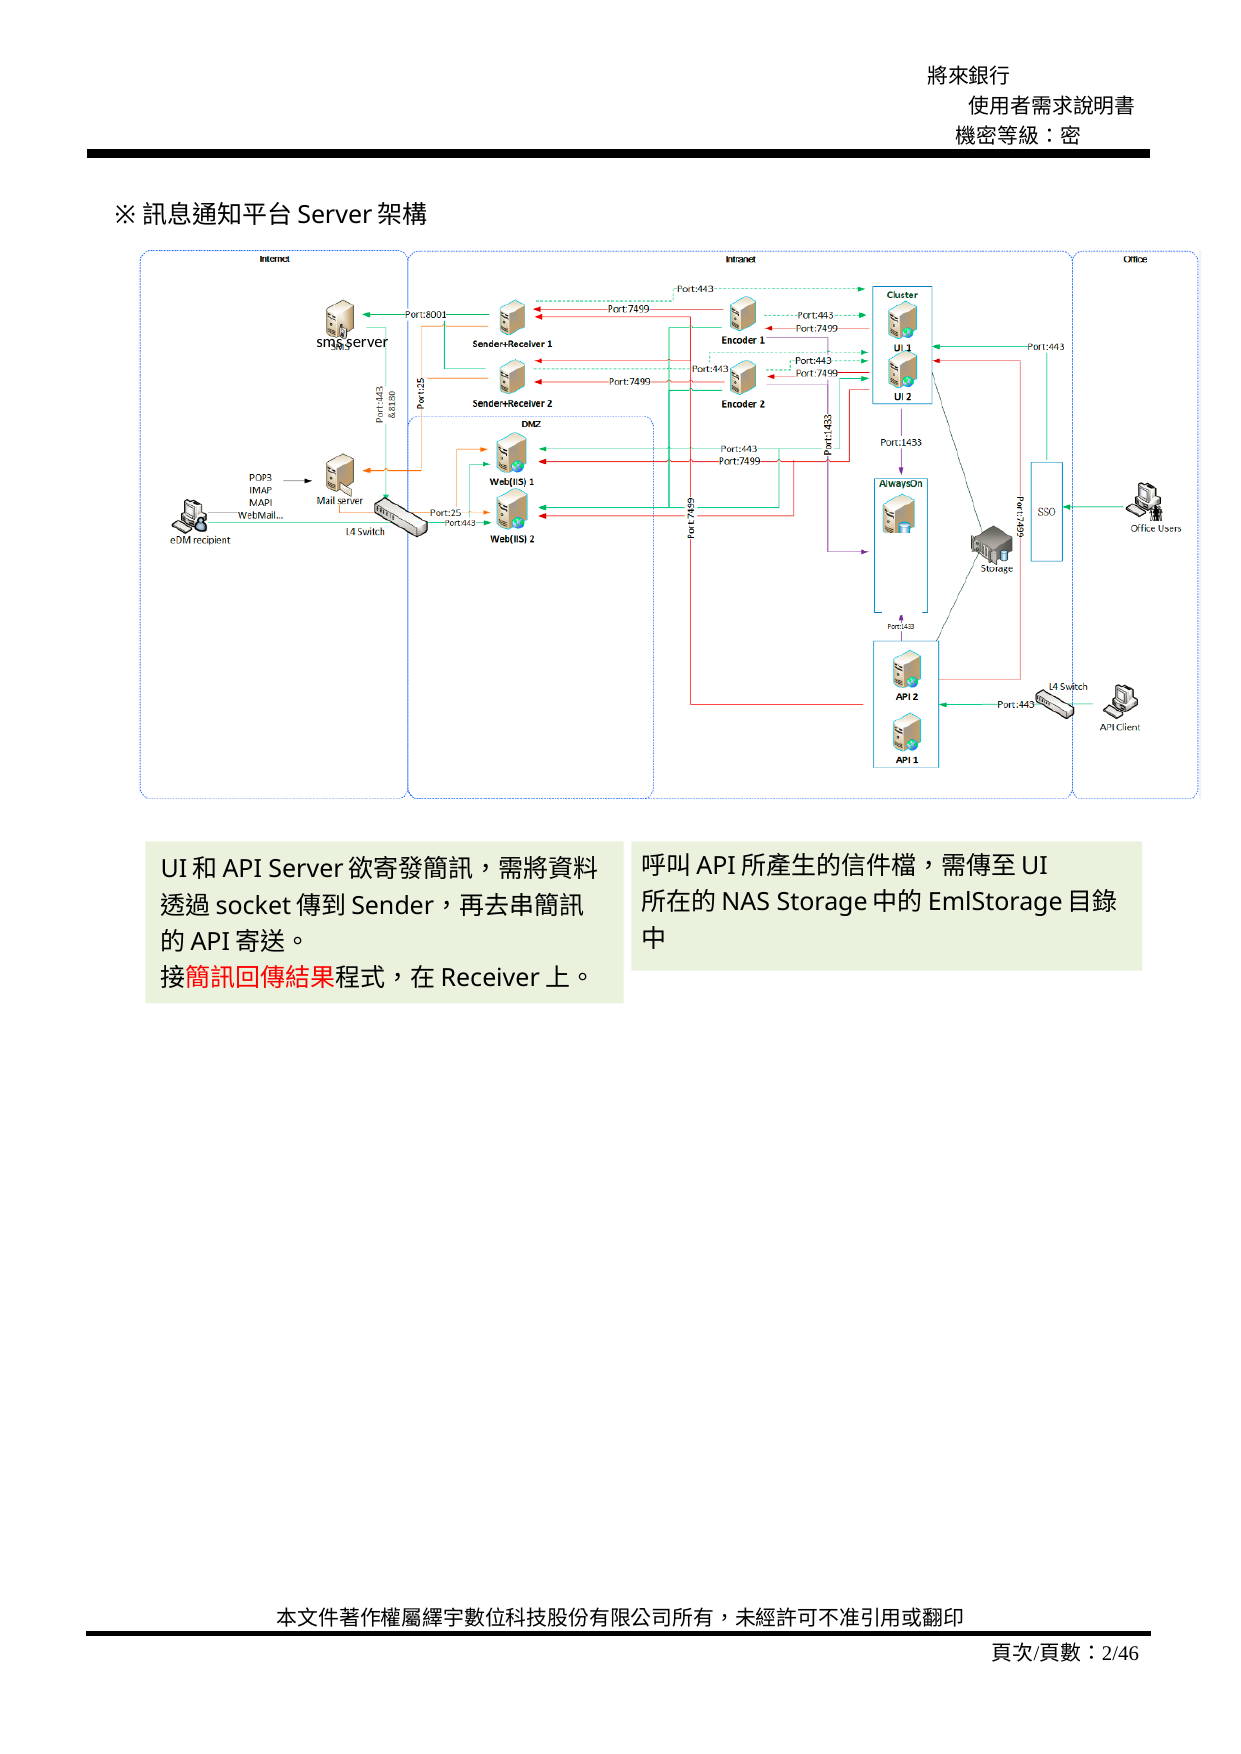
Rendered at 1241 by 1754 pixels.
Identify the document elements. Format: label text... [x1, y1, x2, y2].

text ※ 訊息通知平台Server架構 [89, 178, 1152, 248]
picture [138, 250, 1202, 799]
